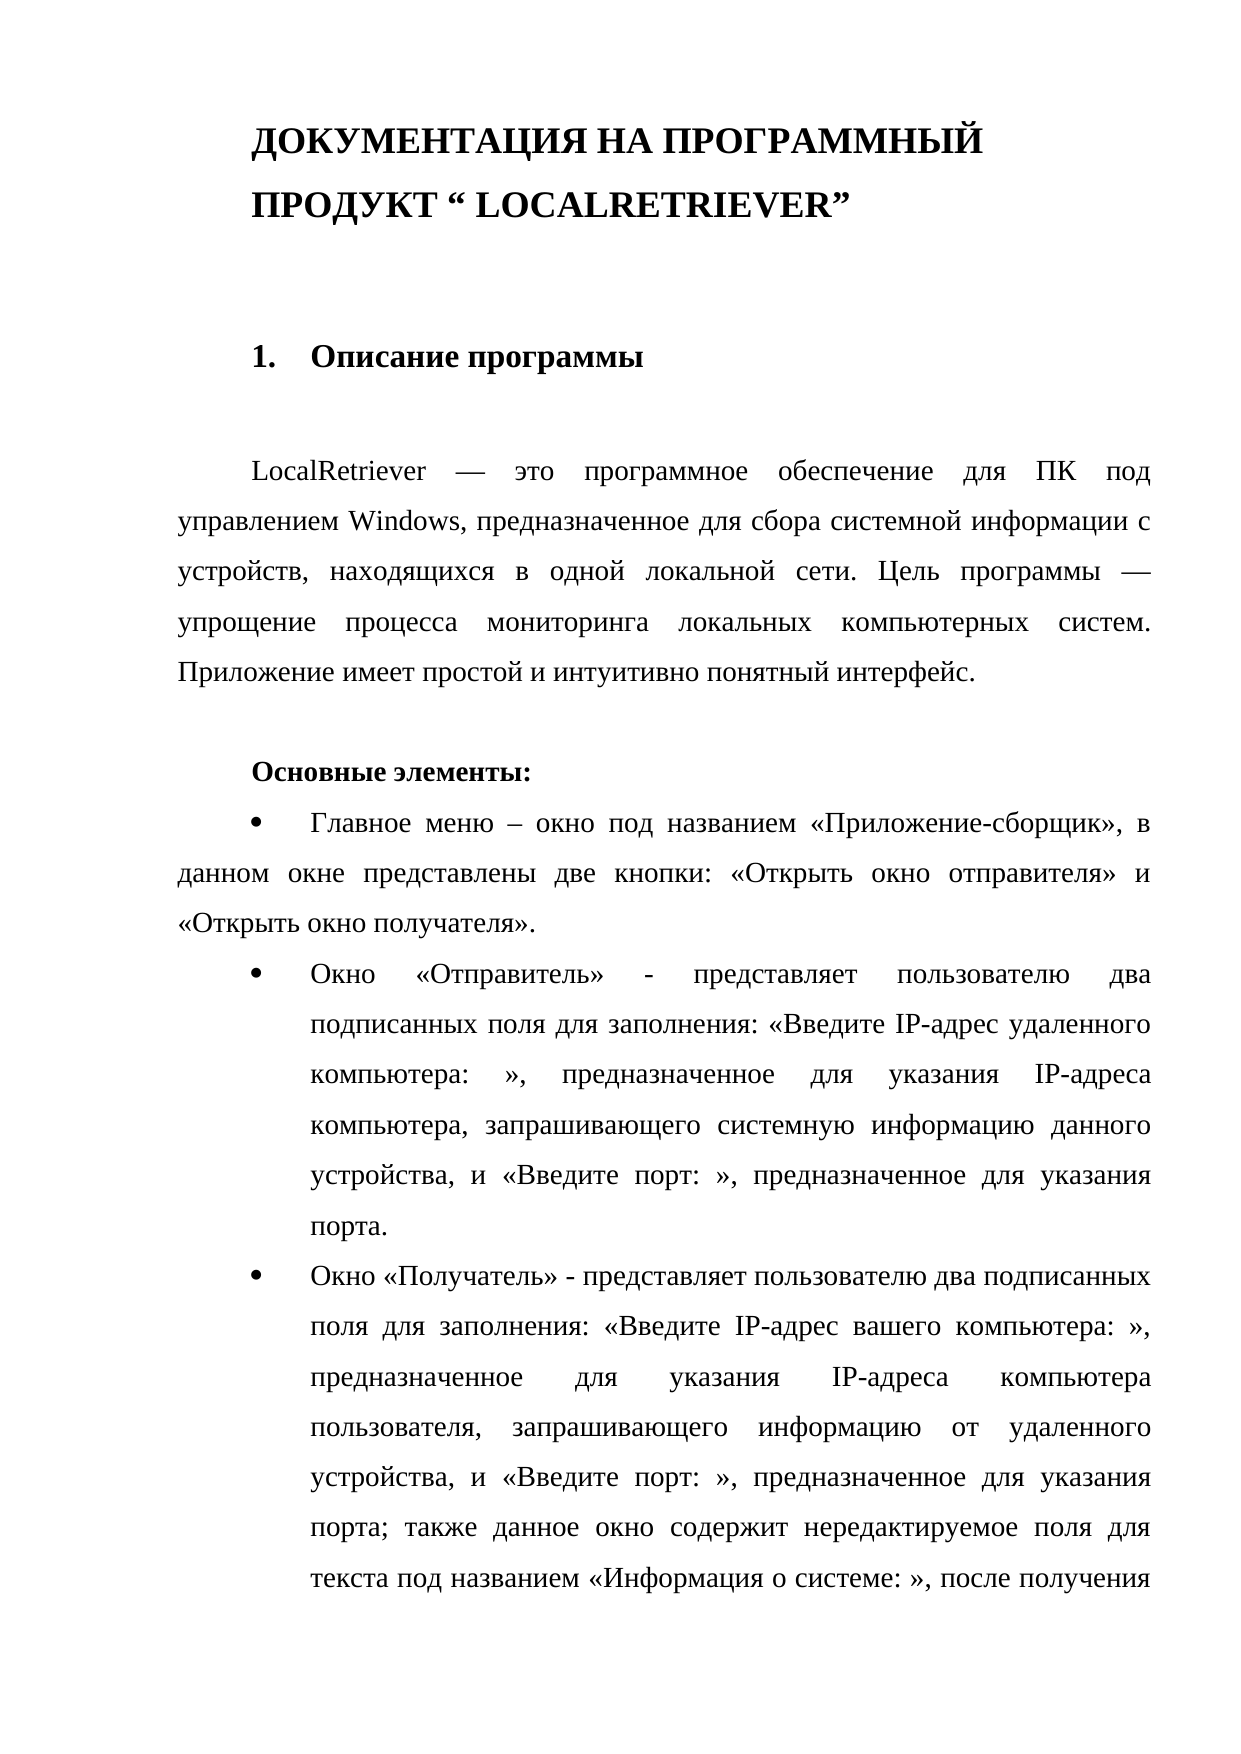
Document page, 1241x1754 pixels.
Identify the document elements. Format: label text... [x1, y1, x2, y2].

text Основные элементы: [177, 754, 1152, 788]
subtitle Документация на программный продукт “ LocalRetriever” [251, 118, 1152, 226]
list Главное меню – окно под названием «Приложение-сборщик», в данном окне представлены две кнопки: «Открыть окно отправителя» и «Открыть окно получателя». [177, 805, 1152, 939]
subtitle Описание программы [251, 336, 1152, 374]
list Окно «Отправитель» - представляет пользователю два подписанных поля для заполнения: «Введите IP-адрес удаленного компьютера: », предназначенное для указания IP-адреса компьютера, запрашивающего системную информацию данного устройства, и «Введите порт: », предназначенное для указания порта. [251, 956, 1152, 1241]
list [251, 1258, 1152, 1593]
text LocalRetriever — это программное обеспечение для ПК под управлением Windows, предназначенное для сбора системной информации с устройств, находящихся в одной локальной сети. Цель программы — упрощение процесса мониторинга локальных компьютерных систем. Приложение имеет простой и интуитивно понятный интерфейс. [177, 453, 1152, 687]
